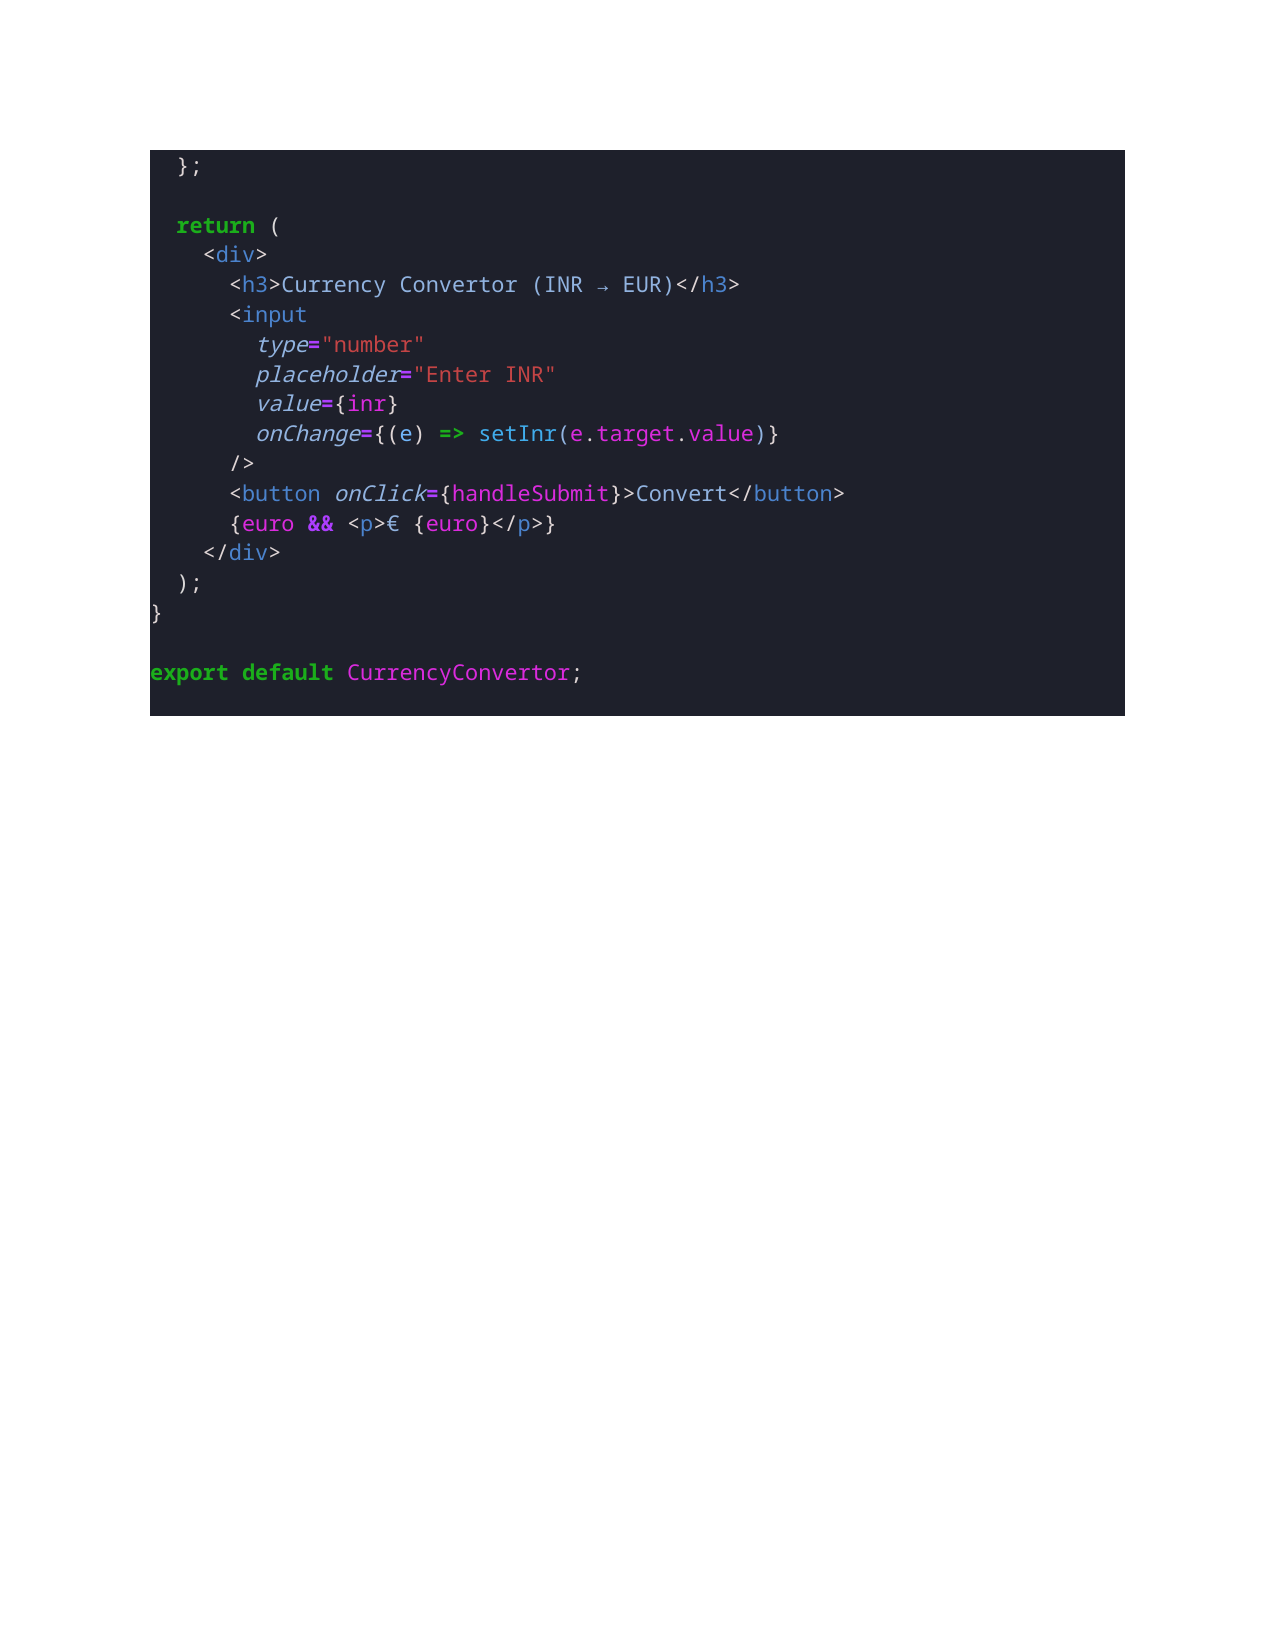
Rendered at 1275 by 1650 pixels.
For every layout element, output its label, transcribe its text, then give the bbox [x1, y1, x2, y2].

text /> [150, 448, 1125, 478]
text type="number" [150, 329, 1125, 358]
text {euro && <p>€ {euro}</p>} [150, 507, 1125, 537]
text <input [150, 299, 1125, 329]
text }; [150, 150, 1125, 180]
text ); [150, 567, 1125, 597]
text onChange={(e) => setInr(e.target.value)} [150, 418, 1125, 448]
text <h3>Currency Convertor (INR → EUR)</h3> [150, 269, 1125, 299]
text value={inr} [150, 388, 1125, 418]
text <div> [150, 239, 1125, 269]
text } [150, 597, 1125, 627]
text placeholder="Enter INR" [150, 358, 1125, 388]
text export default CurrencyConvertor; [150, 656, 1125, 686]
text return ( [150, 209, 1125, 239]
text </div> [150, 537, 1125, 567]
text <button onClick={handleSubmit}>Convert</button> [150, 478, 1125, 507]
